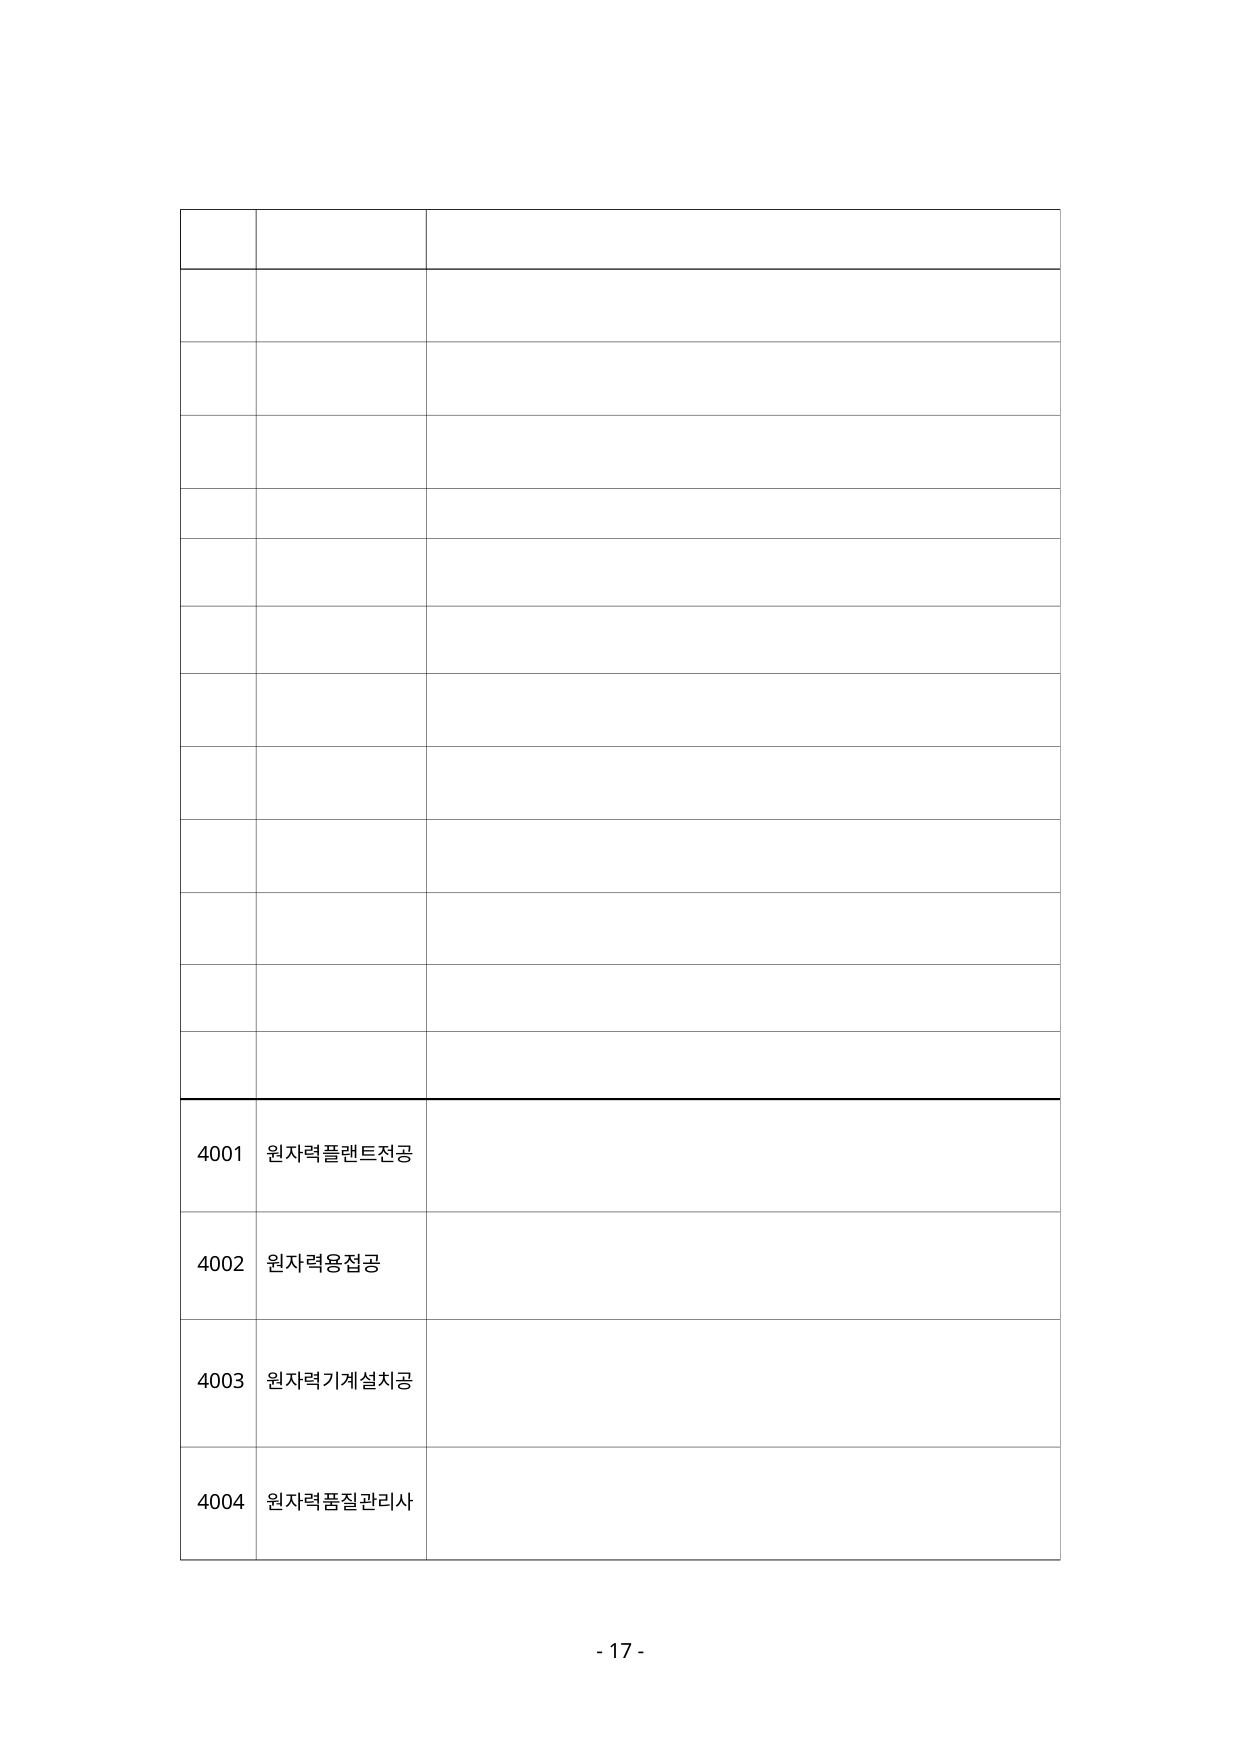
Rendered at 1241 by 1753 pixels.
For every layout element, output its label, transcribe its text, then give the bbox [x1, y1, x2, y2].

text 4001 원자력플랜트전공 [197, 1141, 1090, 1166]
text 4004 원자력품질관리사 [197, 1489, 1090, 1514]
text 4002 원자력용접공 [197, 1252, 1090, 1276]
text 4003 원자력기계설치공 [197, 1369, 1090, 1394]
picture [179, 208, 1061, 1561]
text - 17 - [150, 1639, 1090, 1664]
